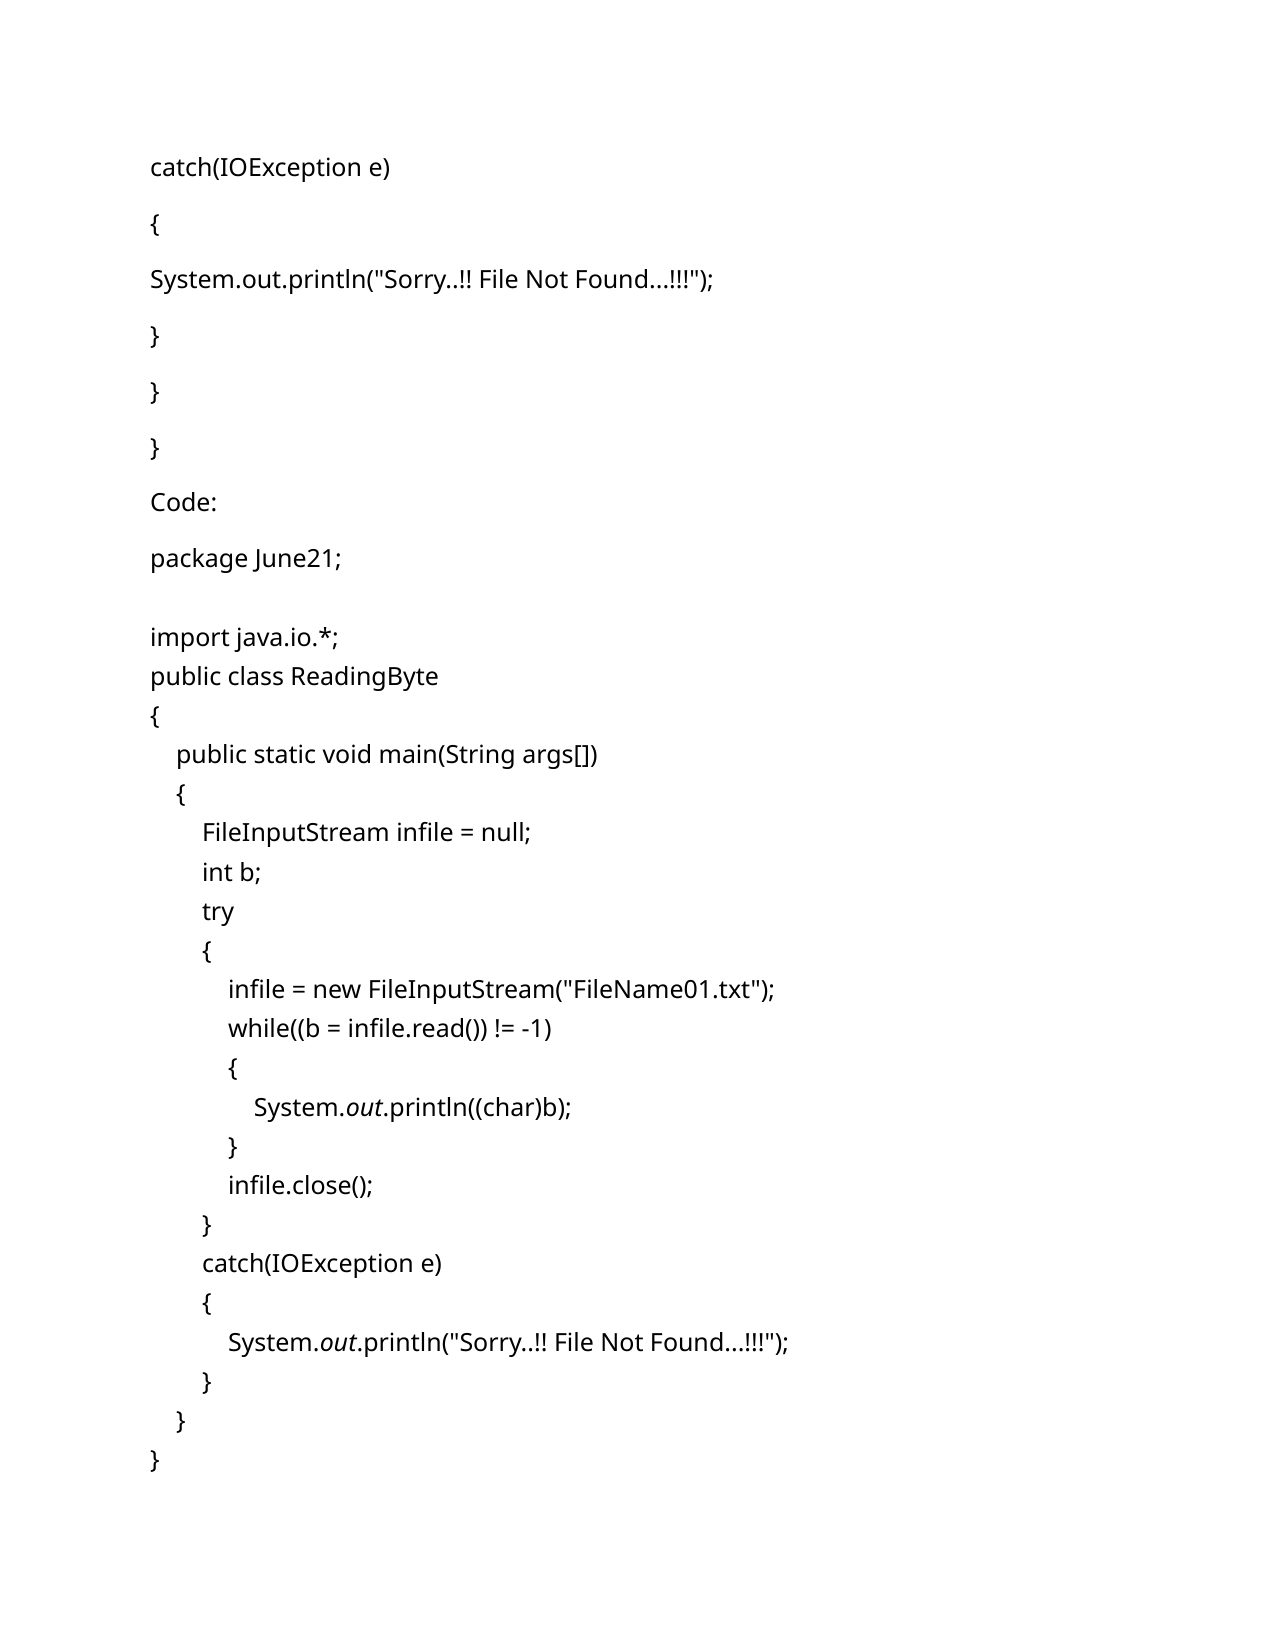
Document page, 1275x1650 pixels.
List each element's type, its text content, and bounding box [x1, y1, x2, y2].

text Code: [150, 485, 1125, 519]
text } [150, 373, 1125, 407]
text { [150, 206, 1125, 240]
text catch(IOException e) [150, 150, 1125, 184]
text package June21; import java.io.*; public class ReadingByte { public static void main(String args[]) { FileInputStream infile = null; int b; try { infile = new FileInputStream("FileName01.txt"); while((b = infile.read()) != -1) { System.out.println((char)b); } infile.close(); } catch(IOException e) { System.out.println("Sorry..!! File Not Found...!!!"); } } } [150, 541, 1125, 1476]
text } [150, 429, 1125, 463]
text } [150, 317, 1125, 352]
text System.out.println("Sorry..!! File Not Found...!!!"); [150, 262, 1125, 296]
